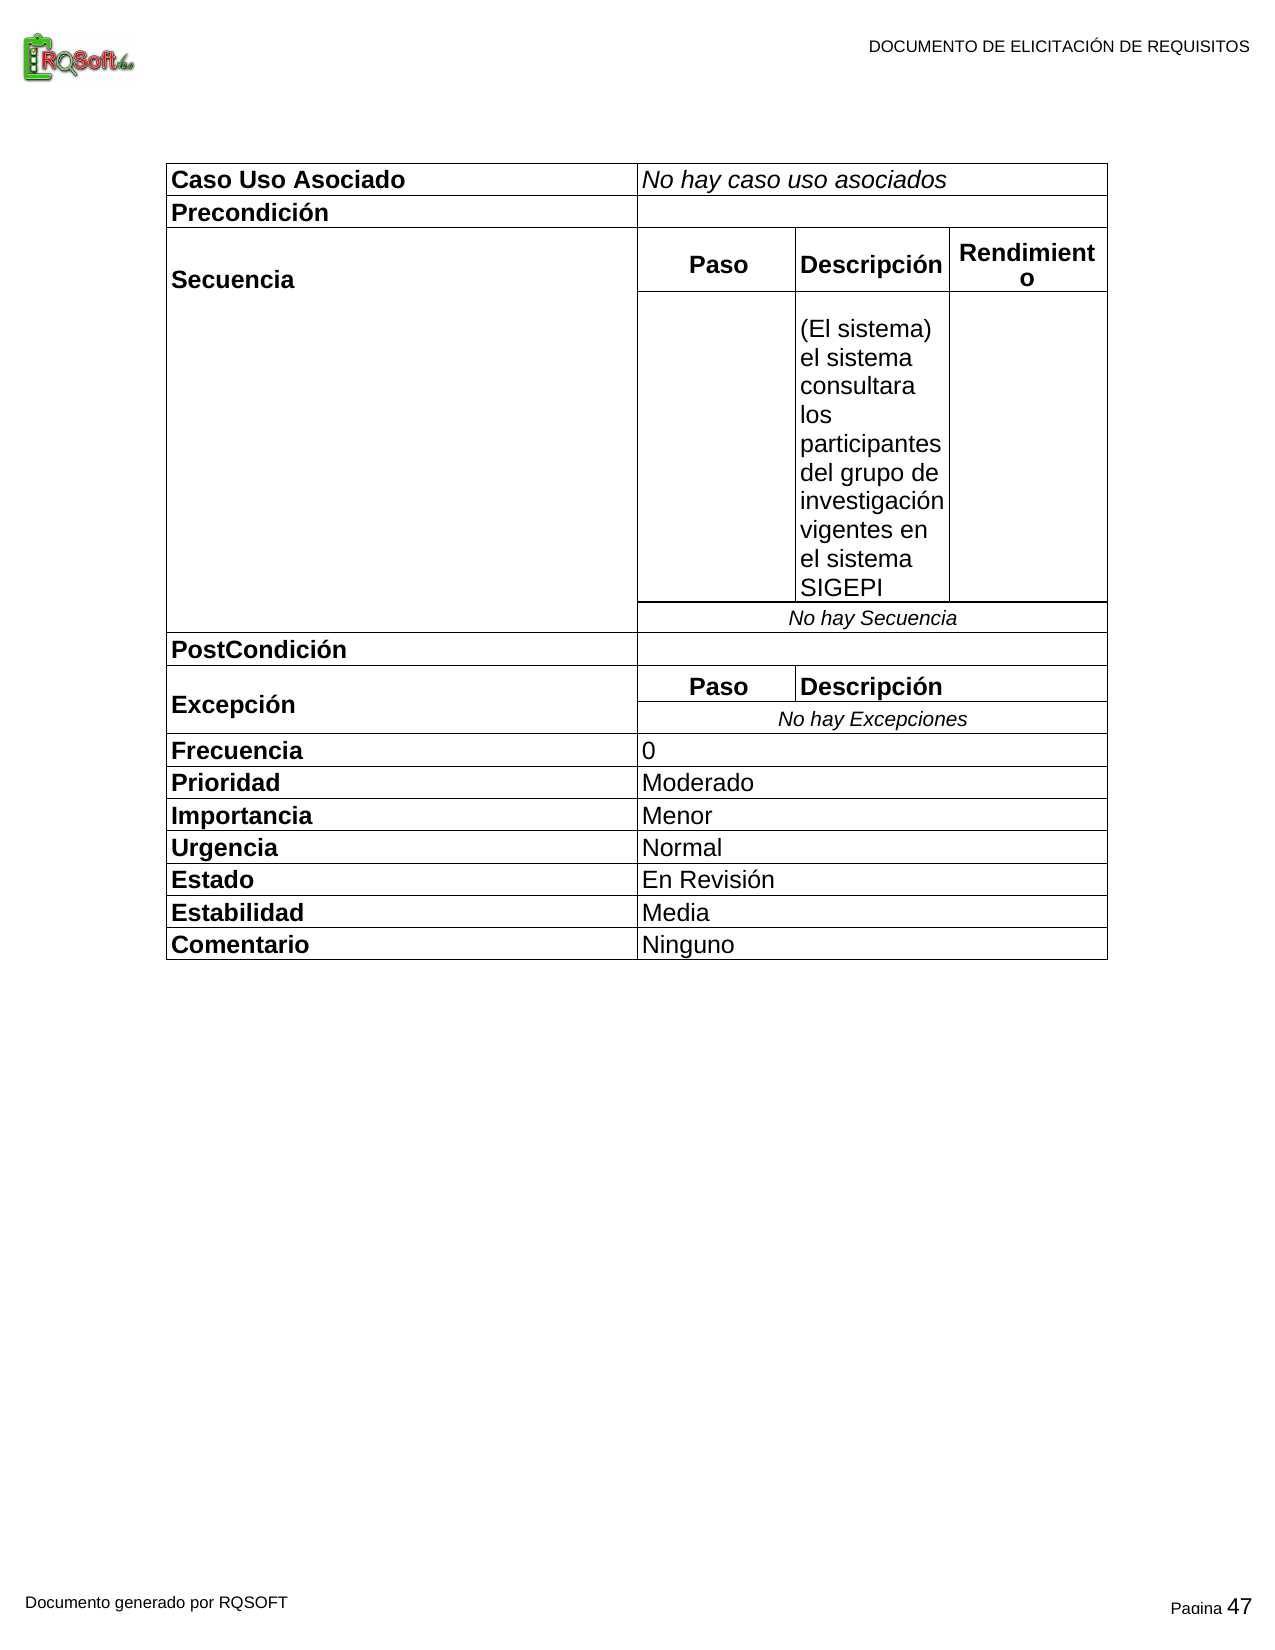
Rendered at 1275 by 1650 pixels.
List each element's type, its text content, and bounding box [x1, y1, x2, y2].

table_cell En Revisión [638, 864, 1107, 895]
table_cell 0 [638, 734, 1107, 766]
table_cell Secuencia [167, 228, 637, 632]
table_cell Frecuencia [167, 734, 637, 766]
table_cell [638, 196, 1107, 227]
table_cell Ninguno [638, 928, 1107, 959]
table_cell Estabilidad [167, 896, 637, 927]
table_cell Media [638, 896, 1107, 927]
table_cell No hay caso uso asociados [638, 164, 1107, 195]
table_cell Normal [638, 831, 1107, 862]
table_cell Precondición [167, 196, 637, 227]
table_cell No hay Secuencia [638, 603, 1107, 632]
table_cell Moderado [638, 767, 1107, 798]
table_cell Estado [167, 864, 637, 895]
table_cell Rendimient o [950, 228, 1107, 291]
table_cell Descripción [796, 228, 949, 291]
table_cell Prioridad [167, 767, 637, 798]
table_cell Menor [638, 799, 1107, 830]
table_cell Paso [638, 228, 795, 291]
table_cell Urgencia [167, 831, 637, 862]
table_cell Paso [638, 666, 795, 701]
table_cell [638, 633, 1107, 664]
table_cell (El sistema) el sistema consultara los participantes del grupo de investigación vigentes en el sistema SIGEPI [796, 292, 949, 601]
table_cell Importancia [167, 799, 637, 830]
table_cell PostCondición [167, 633, 637, 664]
table_cell Descripción [796, 666, 1107, 701]
table_cell [638, 292, 795, 601]
table_cell Comentario [167, 928, 637, 959]
table_cell Caso Uso Asociado [167, 164, 637, 195]
table_cell [950, 292, 1107, 601]
table_cell No hay Excepciones [638, 702, 1107, 733]
picture [20, 31, 135, 83]
table_cell Excepción [167, 666, 637, 733]
